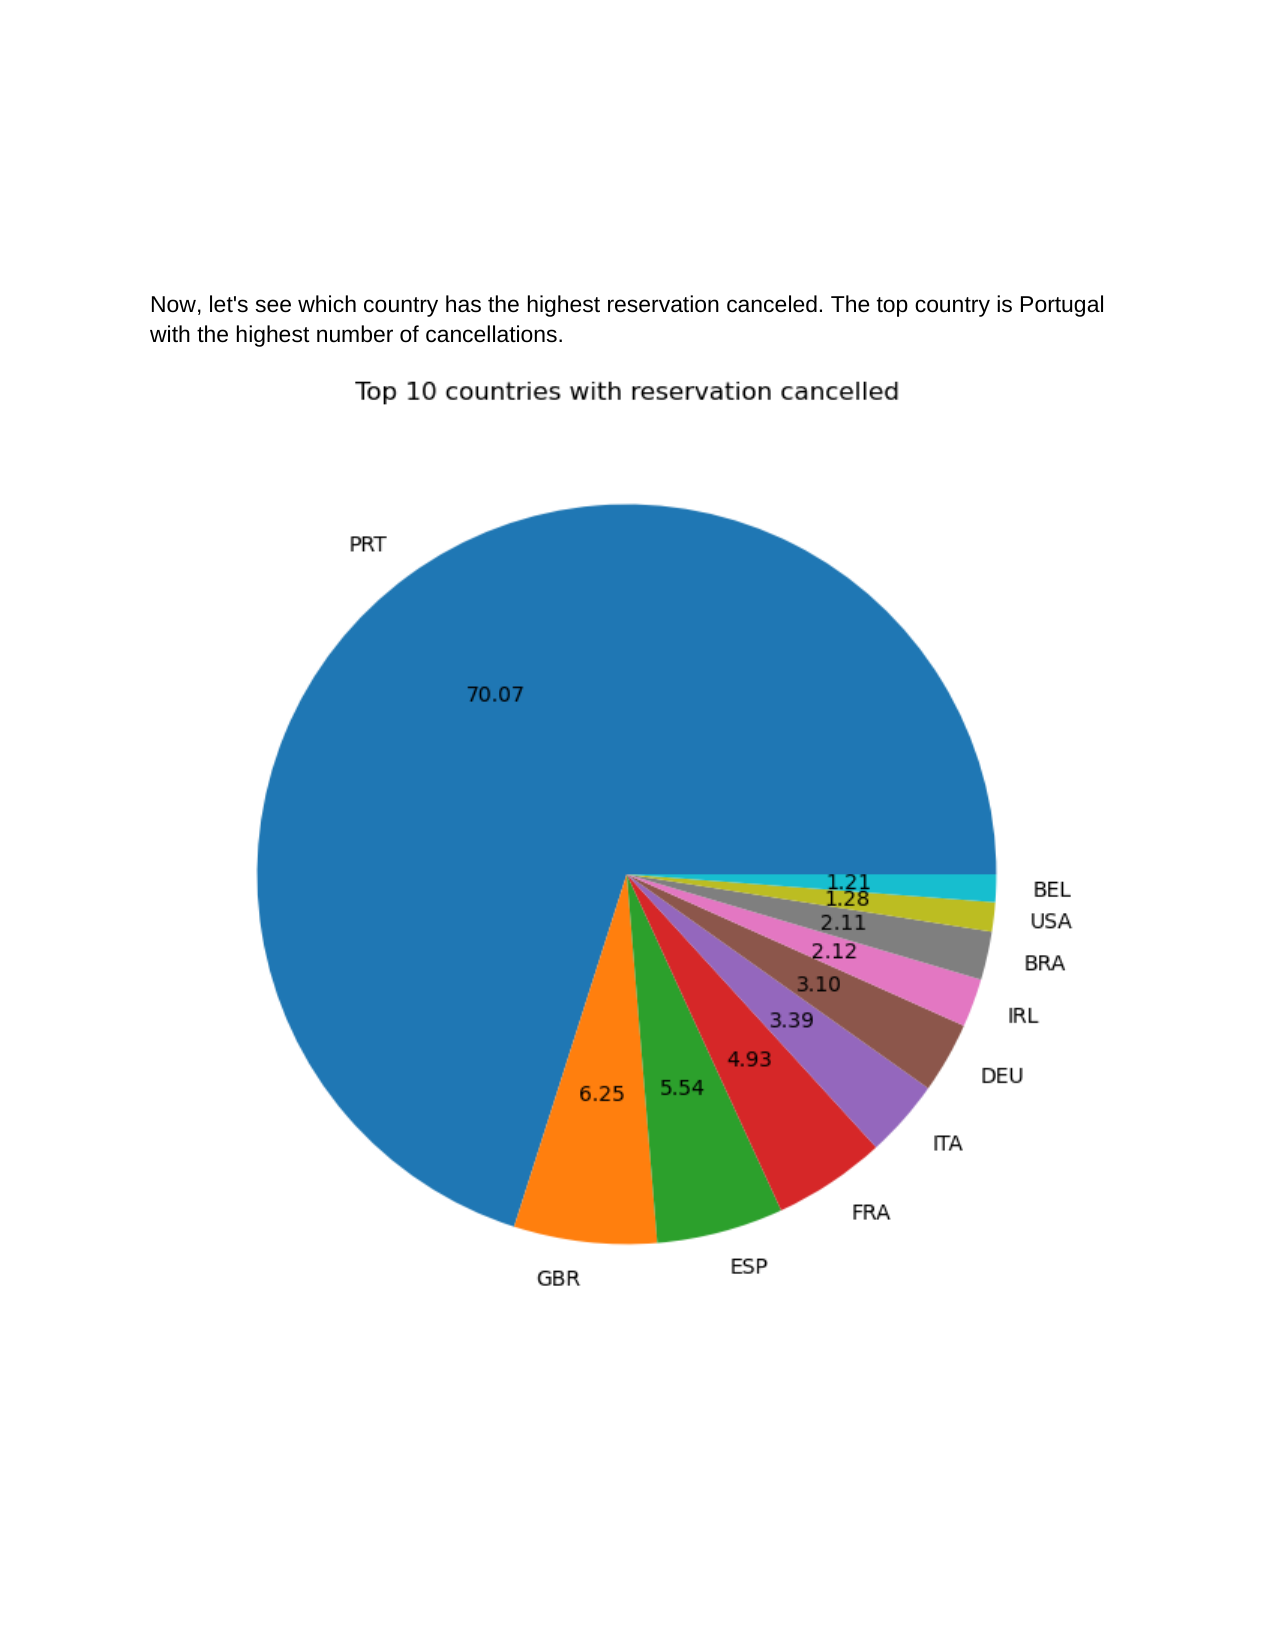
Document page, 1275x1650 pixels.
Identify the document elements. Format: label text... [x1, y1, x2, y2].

text Now, let's see which country has the highest reservation canceled. The top country is Portugal with the highest number of cancellations. [150, 291, 1125, 347]
picture [150, 367, 1104, 1352]
